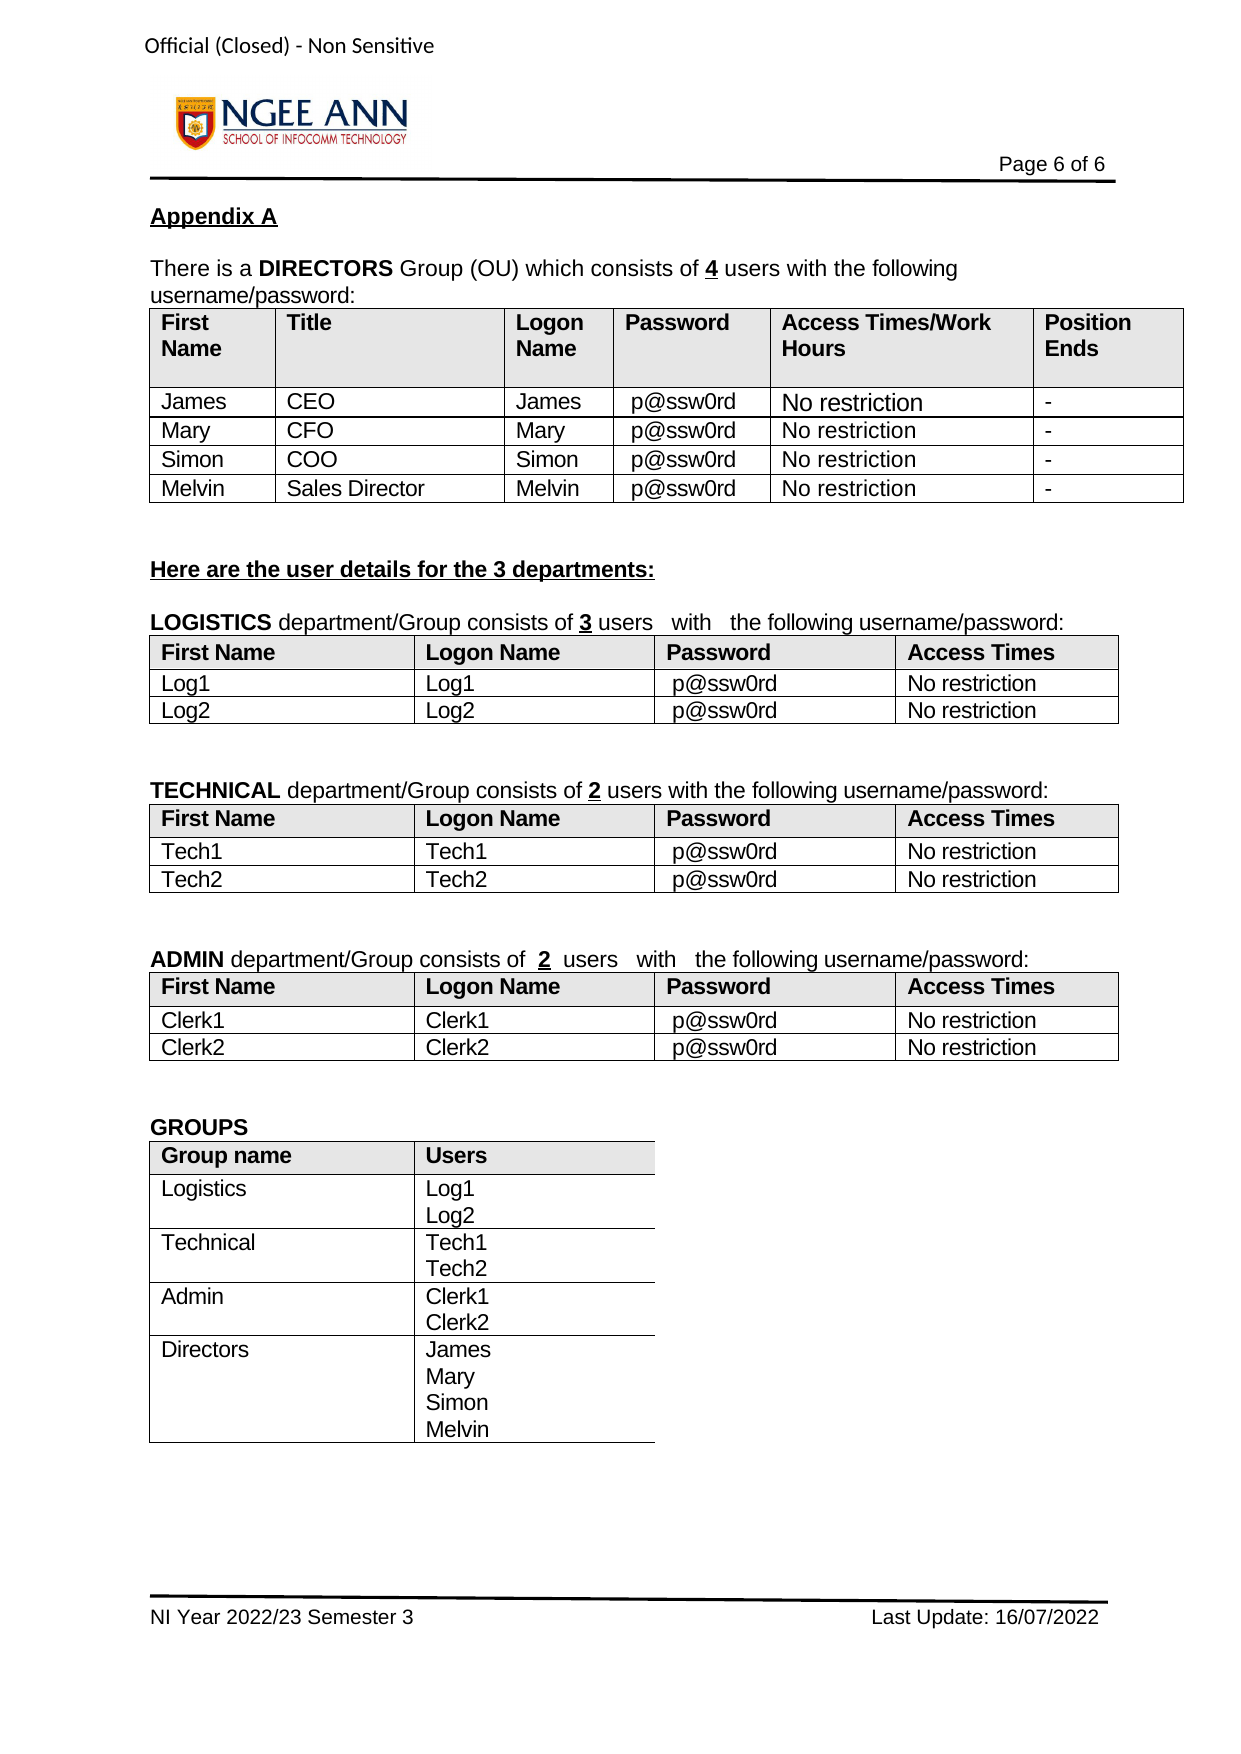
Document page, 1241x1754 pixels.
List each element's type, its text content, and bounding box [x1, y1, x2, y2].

table_header Access Times [896, 805, 1118, 837]
table_header Logon Name [415, 636, 654, 668]
table_header First Name [150, 805, 414, 837]
table_cell No restriction [771, 475, 1033, 502]
table_cell CEO [276, 388, 504, 416]
table_cell Log1 [415, 670, 654, 696]
table_cell Log2 [150, 697, 414, 723]
text ADMIN department/Group consists of 2 users with the following username/password: [150, 946, 1105, 972]
table_header First Name [150, 309, 275, 387]
table_cell No restriction [896, 1007, 1118, 1033]
table_header Access Times [896, 973, 1118, 1006]
table_cell Admin [150, 1283, 414, 1335]
table_cell No restriction [771, 418, 1033, 445]
table_cell Simon [505, 446, 613, 473]
table_cell - [1034, 388, 1183, 416]
table_header Access Times/Work Hours [771, 309, 1033, 387]
table_cell No restriction [771, 388, 1033, 416]
table_cell p@ssw0rd [655, 1007, 895, 1033]
table_cell Clerk1 [150, 1007, 414, 1033]
table_header First Name [150, 636, 414, 668]
text TECHNICAL department/Group consists of 2 users with the following username/password: [150, 777, 1105, 803]
table_cell - [1034, 475, 1183, 502]
table_cell Mary [505, 418, 613, 445]
table_cell Clerk1 Clerk2 [415, 1283, 655, 1335]
table_header First Name [150, 973, 414, 1006]
table_cell James [505, 388, 613, 416]
table_cell p@ssw0rd [655, 838, 895, 864]
table_cell p@ssw0rd [655, 697, 895, 723]
table_cell No restriction [896, 670, 1118, 696]
table_cell - [1034, 446, 1183, 473]
table_cell p@ssw0rd [655, 1034, 895, 1060]
picture [150, 75, 432, 172]
table_cell Log1 Log2 [415, 1175, 655, 1228]
table_cell Clerk2 [150, 1034, 414, 1060]
text Here are the user details for the 3 departments: [150, 556, 1105, 582]
table_cell p@ssw0rd [614, 388, 770, 416]
table_header Logon Name [505, 309, 613, 387]
table_cell Logistics [150, 1175, 414, 1228]
table_header Group name [150, 1142, 414, 1174]
table_cell Clerk2 [415, 1034, 654, 1060]
table_cell Tech1 Tech2 [415, 1229, 655, 1282]
text There is a DIRECTORS Group (OU) which consists of 4 users with the following username/password: [150, 255, 1105, 308]
table_cell Tech1 [150, 838, 414, 864]
table_cell Mary [150, 418, 275, 445]
table_cell Directors [150, 1336, 414, 1442]
table_header Title [276, 309, 504, 387]
table_cell Log2 [415, 697, 654, 723]
table_cell No restriction [771, 446, 1033, 473]
table_cell COO [276, 446, 504, 473]
table_header Password [614, 309, 770, 387]
table_cell p@ssw0rd [614, 418, 770, 445]
table_header Password [655, 805, 895, 837]
text GROUPS [150, 1114, 1105, 1141]
table_cell Log1 [150, 670, 414, 696]
table_cell Simon [150, 446, 275, 473]
table_cell p@ssw0rd [655, 670, 895, 696]
table_header Password [655, 973, 895, 1006]
table_cell No restriction [896, 1034, 1118, 1060]
table_cell Tech1 [415, 838, 654, 864]
table_cell Tech2 [415, 866, 654, 892]
table_cell No restriction [896, 838, 1118, 864]
table_cell No restriction [896, 697, 1118, 723]
table_cell James Mary Simon Melvin [415, 1336, 655, 1442]
table_cell James [150, 388, 275, 416]
text LOGISTICS department/Group consists of 3 users with the following username/password: [150, 608, 1105, 635]
table_header Access Times [896, 636, 1118, 668]
table_cell p@ssw0rd [614, 446, 770, 473]
table_cell Melvin [505, 475, 613, 502]
table_cell No restriction [896, 866, 1118, 892]
table_header Users [415, 1142, 655, 1174]
table_header Password [655, 636, 895, 668]
table_cell Melvin [150, 475, 275, 502]
table_cell Tech2 [150, 866, 414, 892]
table_cell - [1034, 418, 1183, 445]
table_cell p@ssw0rd [614, 475, 770, 502]
table_cell Sales Director [276, 475, 504, 502]
table_cell Clerk1 [415, 1007, 654, 1033]
table_cell p@ssw0rd [655, 866, 895, 892]
table_cell CFO [276, 418, 504, 445]
table_cell Technical [150, 1229, 414, 1282]
table_header Logon Name [415, 973, 654, 1006]
table_header Position Ends [1034, 309, 1183, 387]
table_header Logon Name [415, 805, 654, 837]
text Appendix A [150, 203, 1105, 229]
